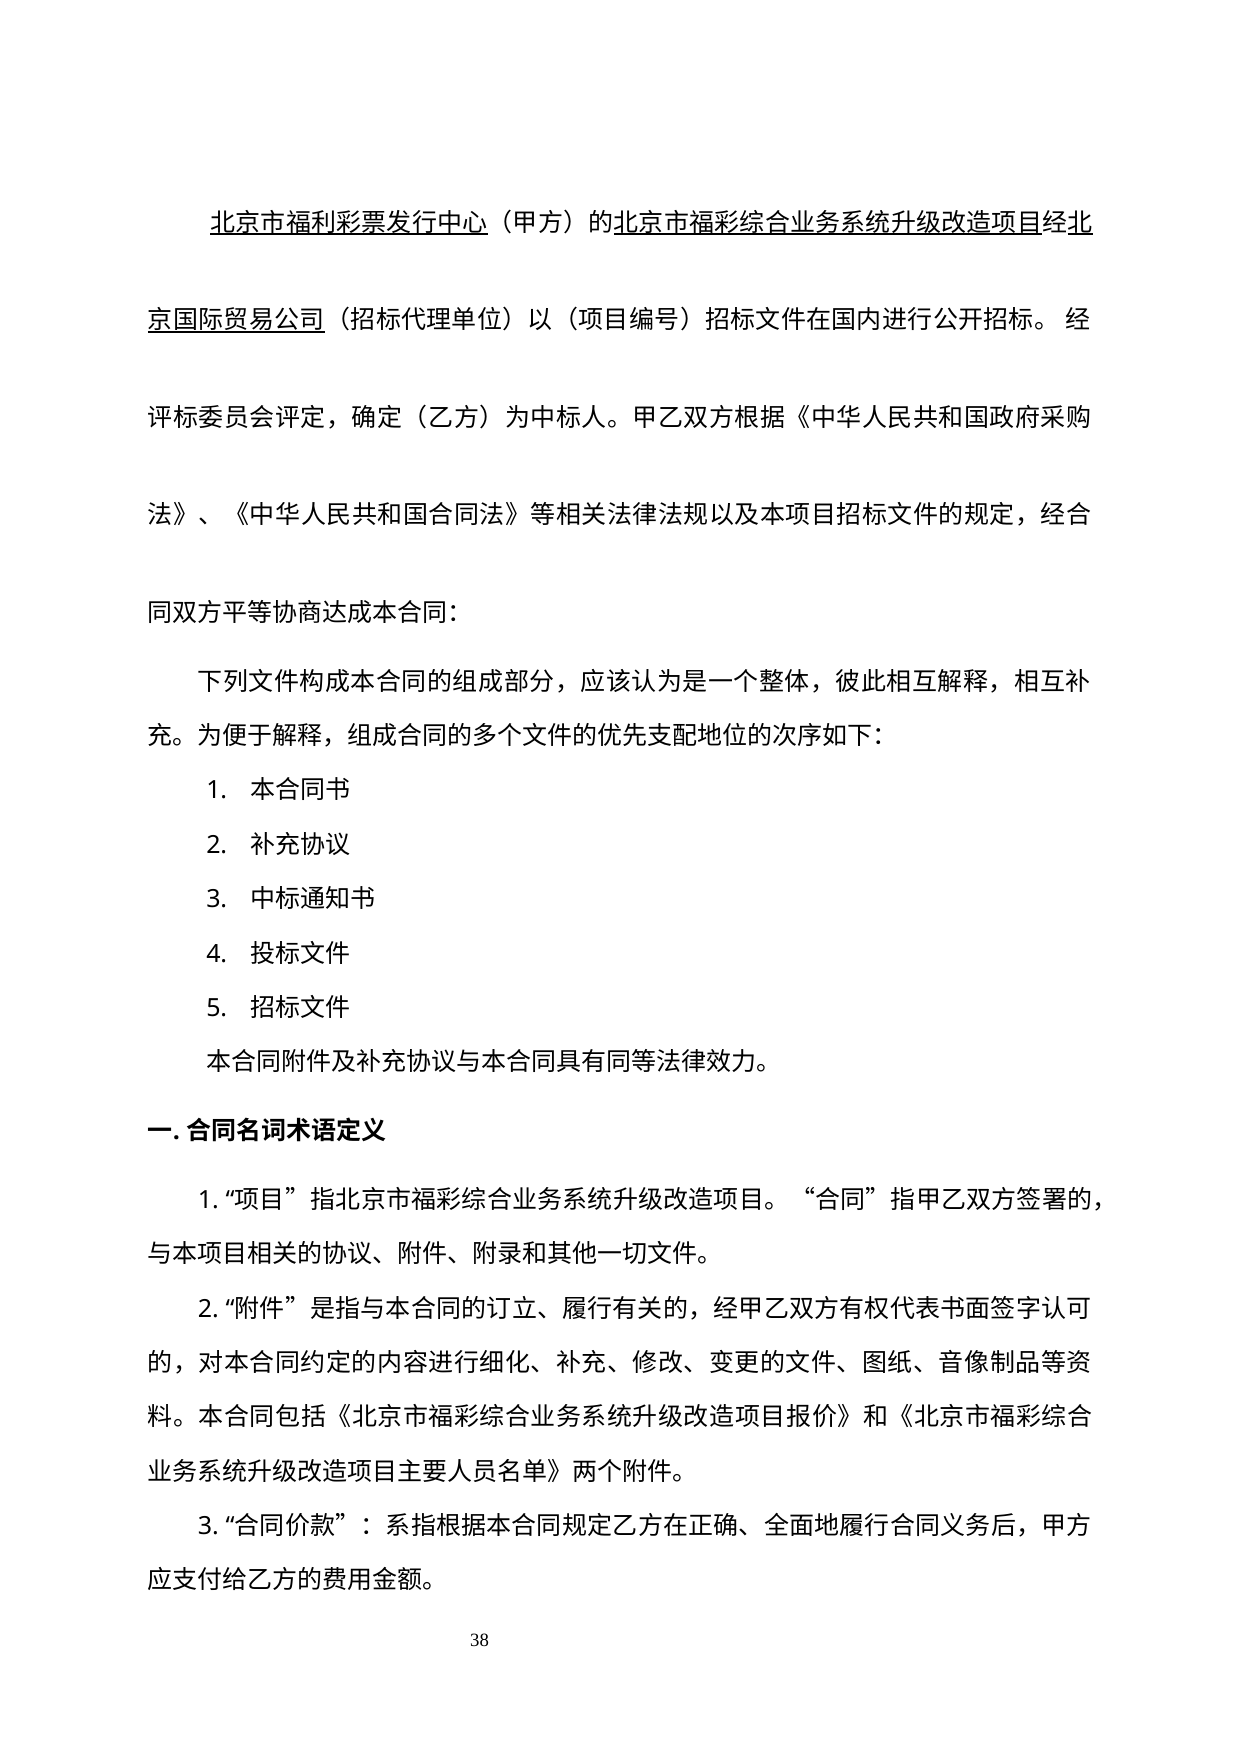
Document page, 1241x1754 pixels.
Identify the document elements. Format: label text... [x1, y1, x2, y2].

list 本合同书 [206, 770, 1092, 806]
text 2. “附件”是指与本合同的订立、履行有关的，经甲乙双方有权代表书面签字认可的，对本合同约定的内容进行细化、补充、修改、变更的文件、图纸、音像制品等资料。本合同包括《北京市福彩综合业务系统升级改造项目报价》和《北京市福彩综合业务系统升级改造项目主要人员名单》两个附件。 [148, 1288, 1092, 1487]
text 本合同附件及补充协议与本合同具有同等法律效力。 [206, 1042, 1092, 1078]
list 招标文件 [206, 987, 1092, 1024]
list 补充协议 [206, 824, 1092, 861]
list 投标文件 [206, 933, 1092, 969]
list 中标通知书 [206, 879, 1092, 915]
text 3. “合同价款”：系指根据本合同规定乙方在正确、全面地履行合同义务后，甲方应支付给乙方的费用金额。 [148, 1506, 1092, 1596]
text 下列文件构成本合同的组成部分，应该认为是一个整体，彼此相互解释，相互补充。为便于解释，组成合同的多个文件的优先支配地位的次序如下： [148, 661, 1092, 752]
subtitle 一. 合同名词术语定义 [148, 1096, 1092, 1161]
text 1. “项目”指北京市福彩综合业务系统升级改造项目。“合同”指甲乙双方签署的，与本项目相关的协议、附件、附录和其他一切文件。 [148, 1179, 1092, 1270]
text 北京市福利彩票发行中心（甲方）的北京市福彩综合业务系统升级改造项目经北京国际贸易公司（招标代理单位）以（项目编号）招标文件在国内进行公开招标。 经评标委员会评定，确定（乙方）为中标人。甲乙双方根据《中华人民共和国政府采购法》、《中华人民共和国合同法》等相关法律法规以及本项目招标文件的规定，经合同双方平等协商达成本合同： [148, 188, 1092, 643]
